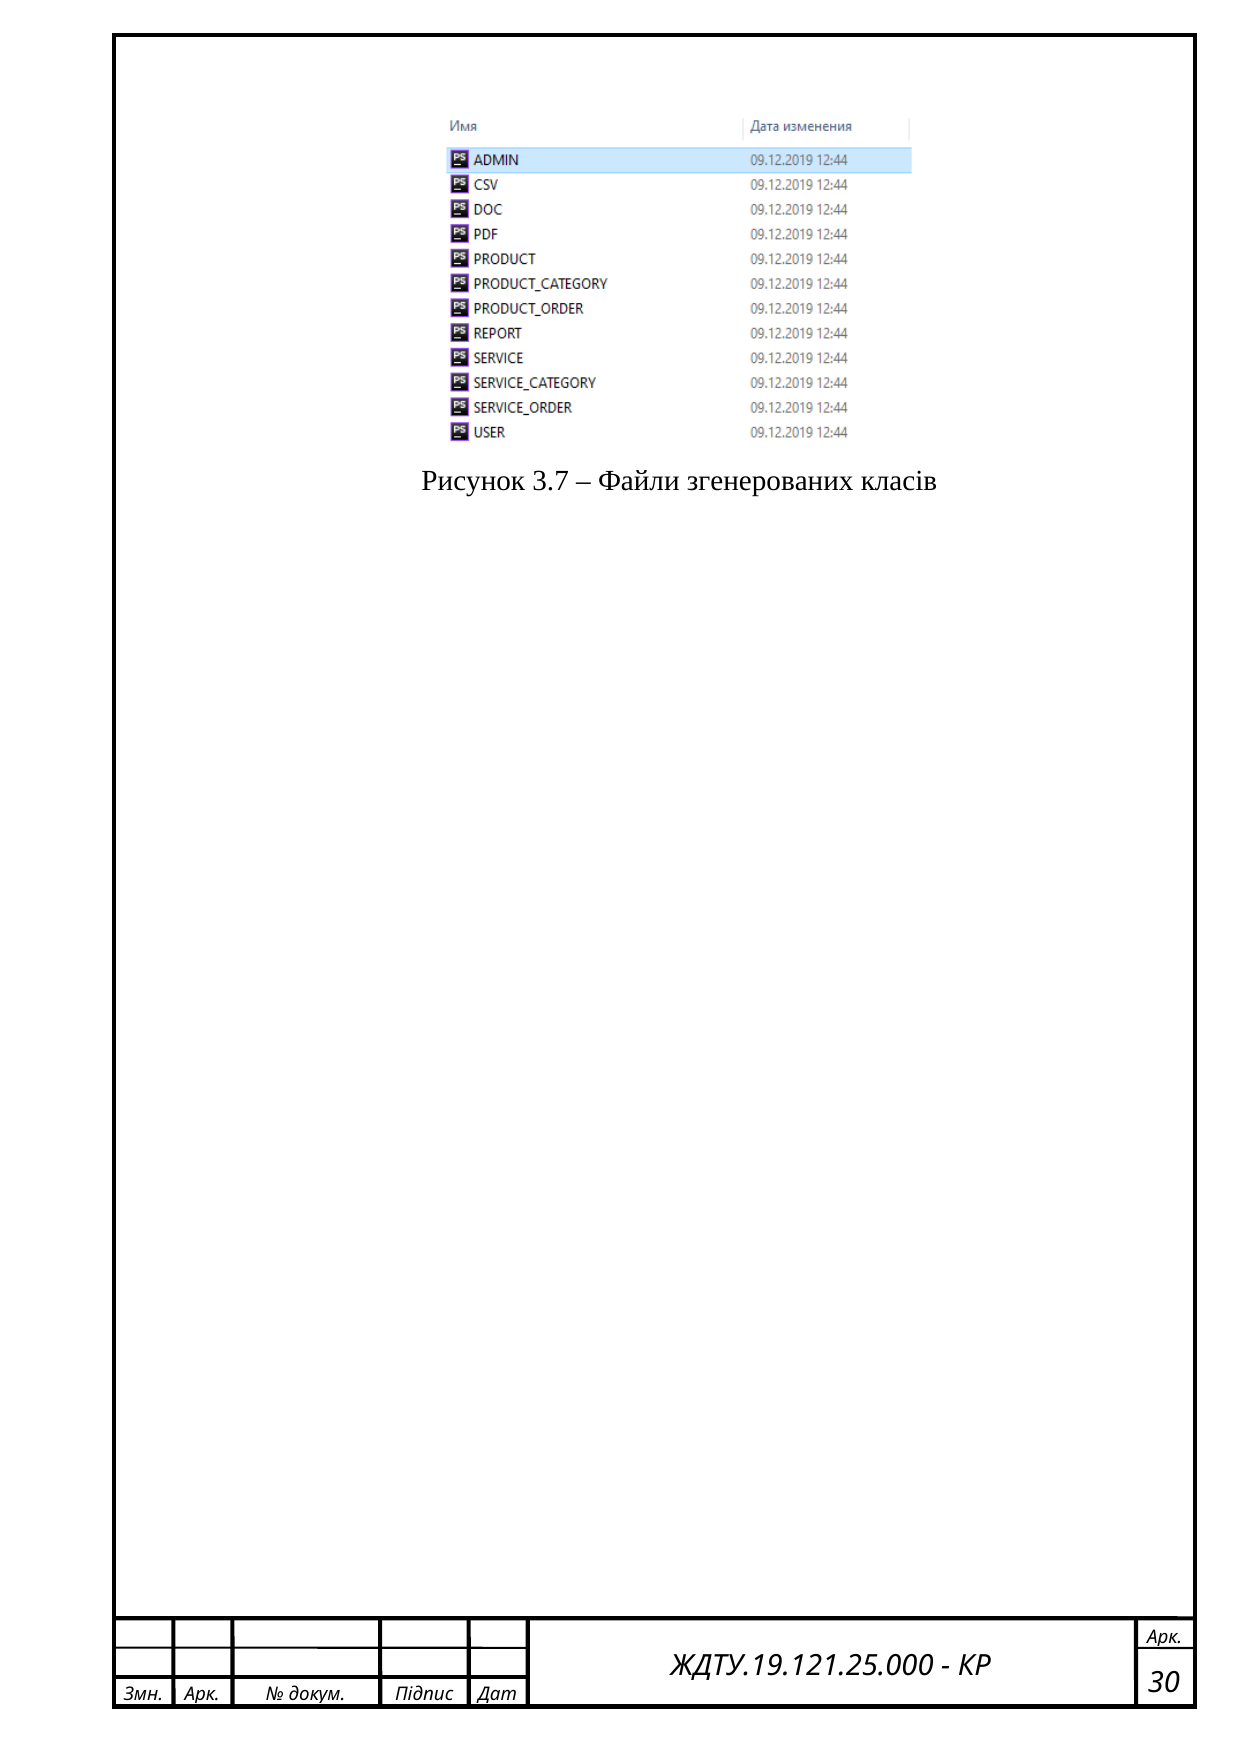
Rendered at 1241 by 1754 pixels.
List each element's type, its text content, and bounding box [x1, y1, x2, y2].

picture [446, 118, 912, 447]
text Рисунок 3.7 – Файли згенерованих класів [177, 463, 1181, 497]
